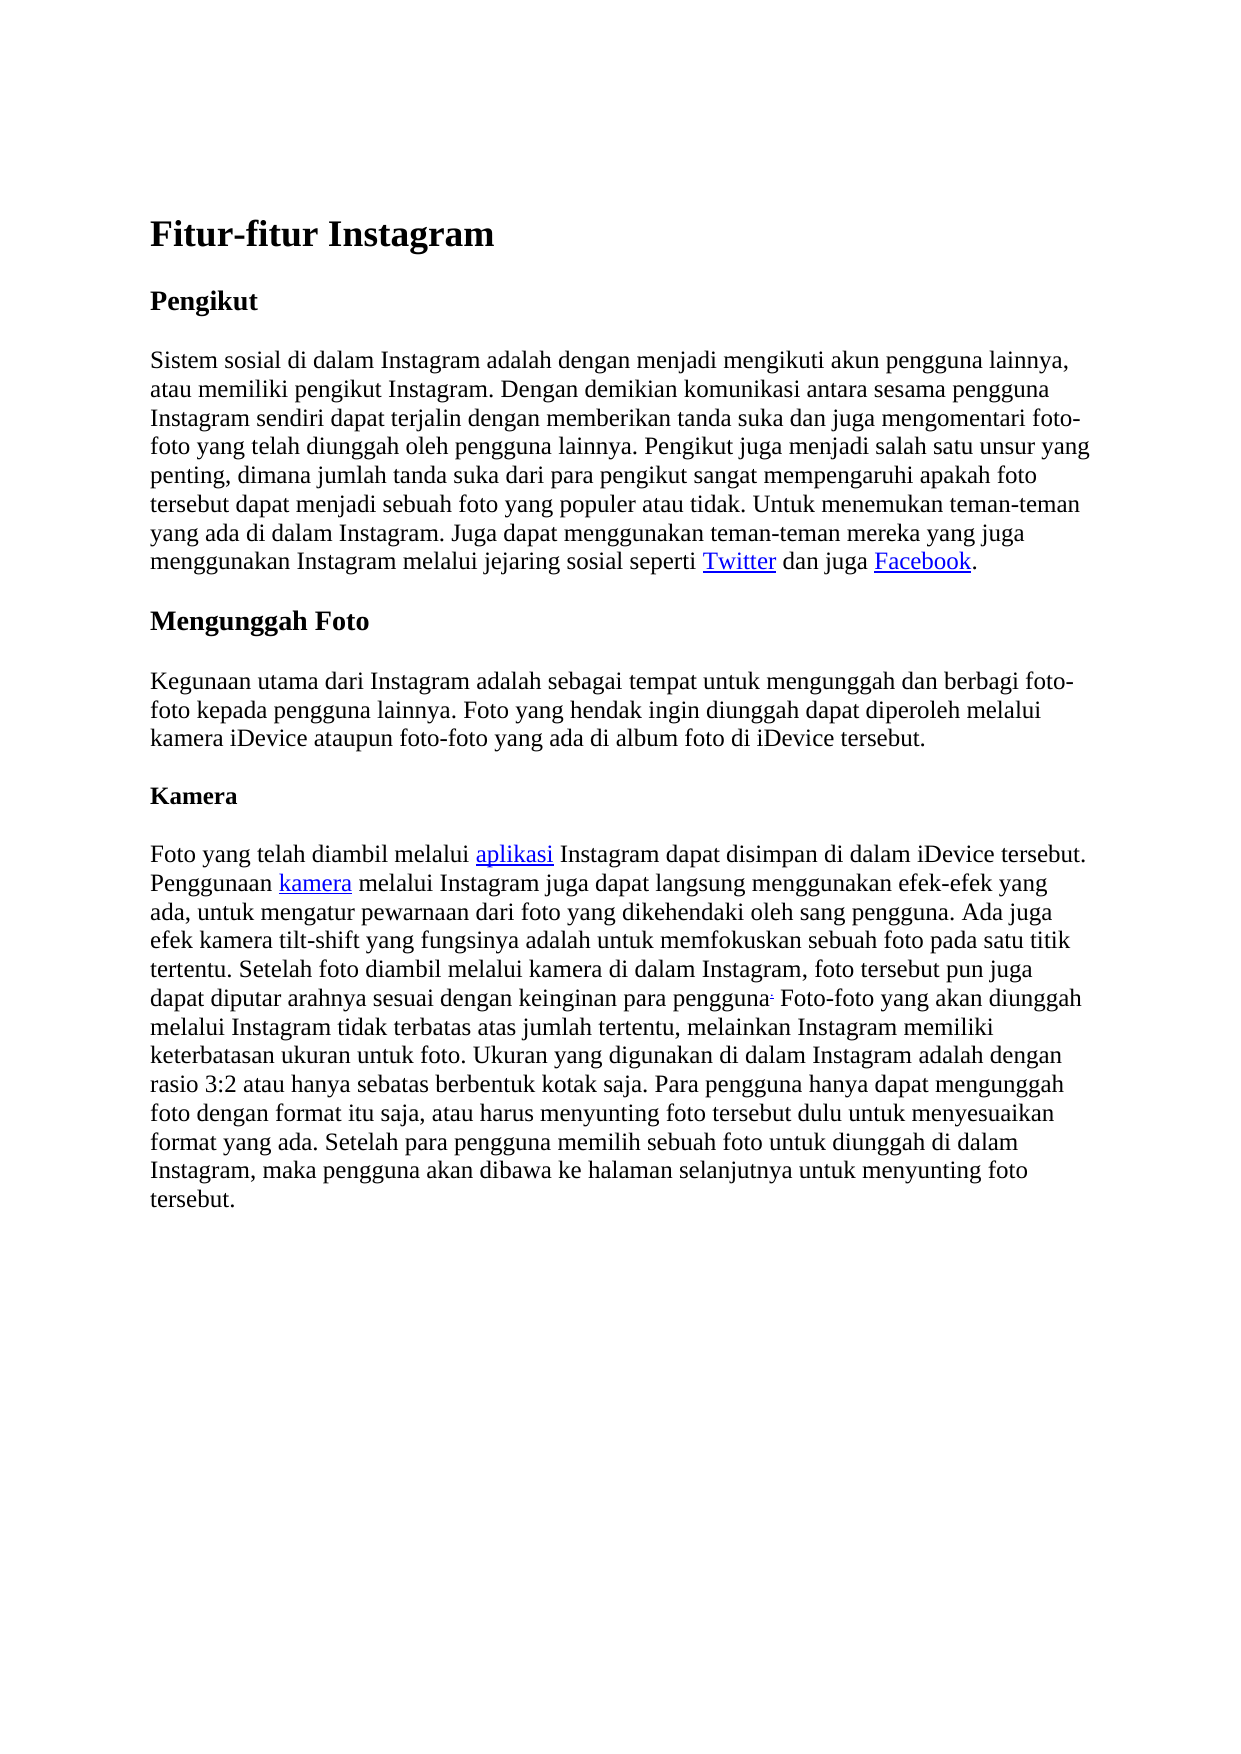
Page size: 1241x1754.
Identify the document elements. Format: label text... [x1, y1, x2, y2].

text Fitur-fitur Instagram [150, 211, 1090, 254]
text Sistem sosial di dalam Instagram adalah dengan menjadi mengikuti akun pengguna lainnya, atau memiliki pengikut Instagram. Dengan demikian komunikasi antara sesama pengguna Instagram sendiri dapat terjalin dengan memberikan tanda suka dan juga mengomentari foto-foto yang telah diunggah oleh pengguna lainnya. Pengikut juga menjadi salah satu unsur yang penting, dimana jumlah tanda suka dari para pengikut sangat mempengaruhi apakah foto tersebut dapat menjadi sebuah foto yang populer atau tidak. Untuk menemukan teman-teman yang ada di dalam Instagram. Juga dapat menggunakan teman-teman mereka yang juga menggunakan Instagram melalui jejaring sosial seperti Twitter dan juga Facebook. [150, 345, 1090, 575]
text Foto yang telah diambil melalui aplikasi Instagram dapat disimpan di dalam iDevice tersebut. Penggunaan kamera melalui Instagram juga dapat langsung menggunakan efek-efek yang ada, untuk mengatur pewarnaan dari foto yang dikehendaki oleh sang pengguna. Ada juga efek kamera tilt-shift yang fungsinya adalah untuk memfokuskan sebuah foto pada satu titik tertentu. Setelah foto diambil melalui kamera di dalam Instagram, foto tersebut pun juga dapat diputar arahnya sesuai dengan keinginan para pengguna. Foto-foto yang akan diunggah melalui Instagram tidak terbatas atas jumlah tertentu, melainkan Instagram memiliki keterbatasan ukuran untuk foto. Ukuran yang digunakan di dalam Instagram adalah dengan rasio 3:2 atau hanya sebatas berbentuk kotak saja. Para pengguna hanya dapat mengunggah foto dengan format itu saja, atau harus menyunting foto tersebut dulu untuk menyesuaikan format yang ada. Setelah para pengguna memilih sebuah foto untuk diunggah di dalam Instagram, maka pengguna akan dibawa ke halaman selanjutnya untuk menyunting foto tersebut. [150, 839, 1090, 1213]
text Kegunaan utama dari Instagram adalah sebagai tempat untuk mengunggah dan berbagi foto-foto kepada pengguna lainnya. Foto yang hendak ingin diunggah dapat diperoleh melalui kamera iDevice ataupun foto-foto yang ada di album foto di iDevice tersebut. [150, 666, 1090, 752]
text Kamera [150, 781, 1090, 810]
text Mengunggah Foto [150, 604, 1090, 637]
text Pengikut [150, 284, 1090, 316]
